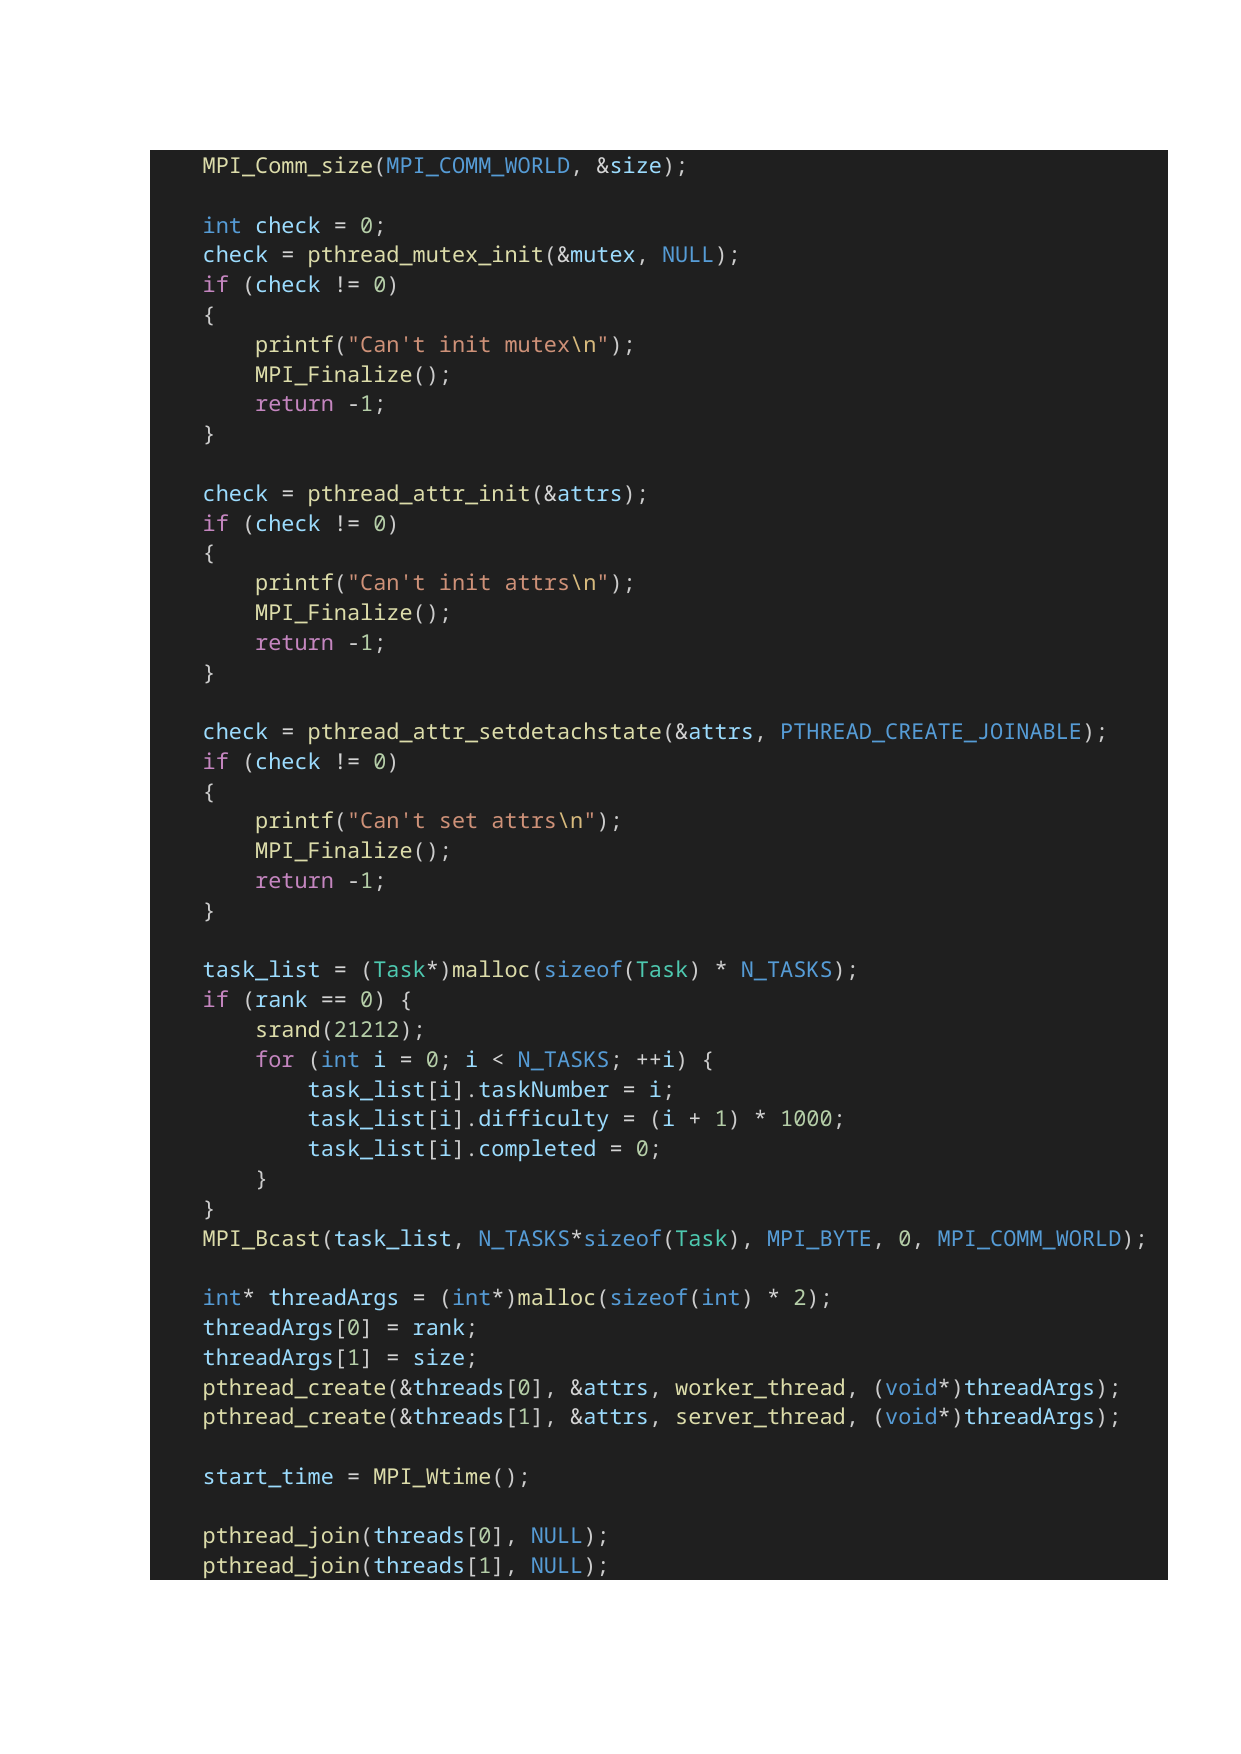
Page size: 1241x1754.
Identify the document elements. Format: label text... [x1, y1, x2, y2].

text } [150, 1163, 1168, 1193]
text for (int i = 0; i < N_TASKS; ++i) { [150, 1044, 1168, 1073]
text printf("Can't init mutex\n"); [150, 329, 1168, 358]
text threadArgs[0] = rank; [150, 1312, 1168, 1342]
text if (check != 0) [150, 507, 1168, 537]
text check = pthread_mutex_init(&mutex, NULL); [150, 239, 1168, 269]
text } [150, 418, 1168, 448]
text if (rank == 0) { [150, 984, 1168, 1014]
text pthread_create(&threads[0], &attrs, worker_thread, (void*)threadArgs); [150, 1371, 1168, 1401]
text pthread_join(threads[0], NULL); [150, 1520, 1168, 1550]
text { [150, 776, 1168, 805]
text printf("Can't init attrs\n"); [150, 567, 1168, 597]
text } [150, 1193, 1168, 1222]
text int* threadArgs = (int*)malloc(sizeof(int) * 2); [150, 1282, 1168, 1312]
text pthread_join(threads[1], NULL); [150, 1550, 1168, 1580]
text if (check != 0) [150, 269, 1168, 299]
text task_list = (Task*)malloc(sizeof(Task) * N_TASKS); [150, 954, 1168, 984]
text return -1; [150, 865, 1168, 895]
text threadArgs[1] = size; [150, 1342, 1168, 1371]
text return -1; [150, 388, 1168, 418]
text check = pthread_attr_setdetachstate(&attrs, PTHREAD_CREATE_JOINABLE); [150, 716, 1168, 746]
text { [150, 299, 1168, 329]
text return -1; [150, 627, 1168, 656]
text MPI_Finalize(); [150, 358, 1168, 388]
text start_time = MPI_Wtime(); [150, 1461, 1168, 1491]
text srand(21212); [150, 1014, 1168, 1044]
text task_list[i].taskNumber = i; [150, 1073, 1168, 1103]
text MPI_Bcast(task_list, N_TASKS*sizeof(Task), MPI_BYTE, 0, MPI_COMM_WORLD); [150, 1222, 1168, 1252]
text int check = 0; [150, 209, 1168, 239]
text } [150, 656, 1168, 686]
text MPI_Comm_size(MPI_COMM_WORLD, &size); [150, 150, 1168, 180]
text task_list[i].completed = 0; [150, 1133, 1168, 1163]
text check = pthread_attr_init(&attrs); [150, 478, 1168, 507]
text MPI_Finalize(); [150, 597, 1168, 627]
text pthread_create(&threads[1], &attrs, server_thread, (void*)threadArgs); [150, 1401, 1168, 1431]
text { [150, 537, 1168, 567]
text printf("Can't set attrs\n"); [150, 805, 1168, 835]
text task_list[i].difficulty = (i + 1) * 1000; [150, 1103, 1168, 1133]
text } [150, 895, 1168, 924]
text if (check != 0) [150, 746, 1168, 776]
text MPI_Finalize(); [150, 835, 1168, 865]
